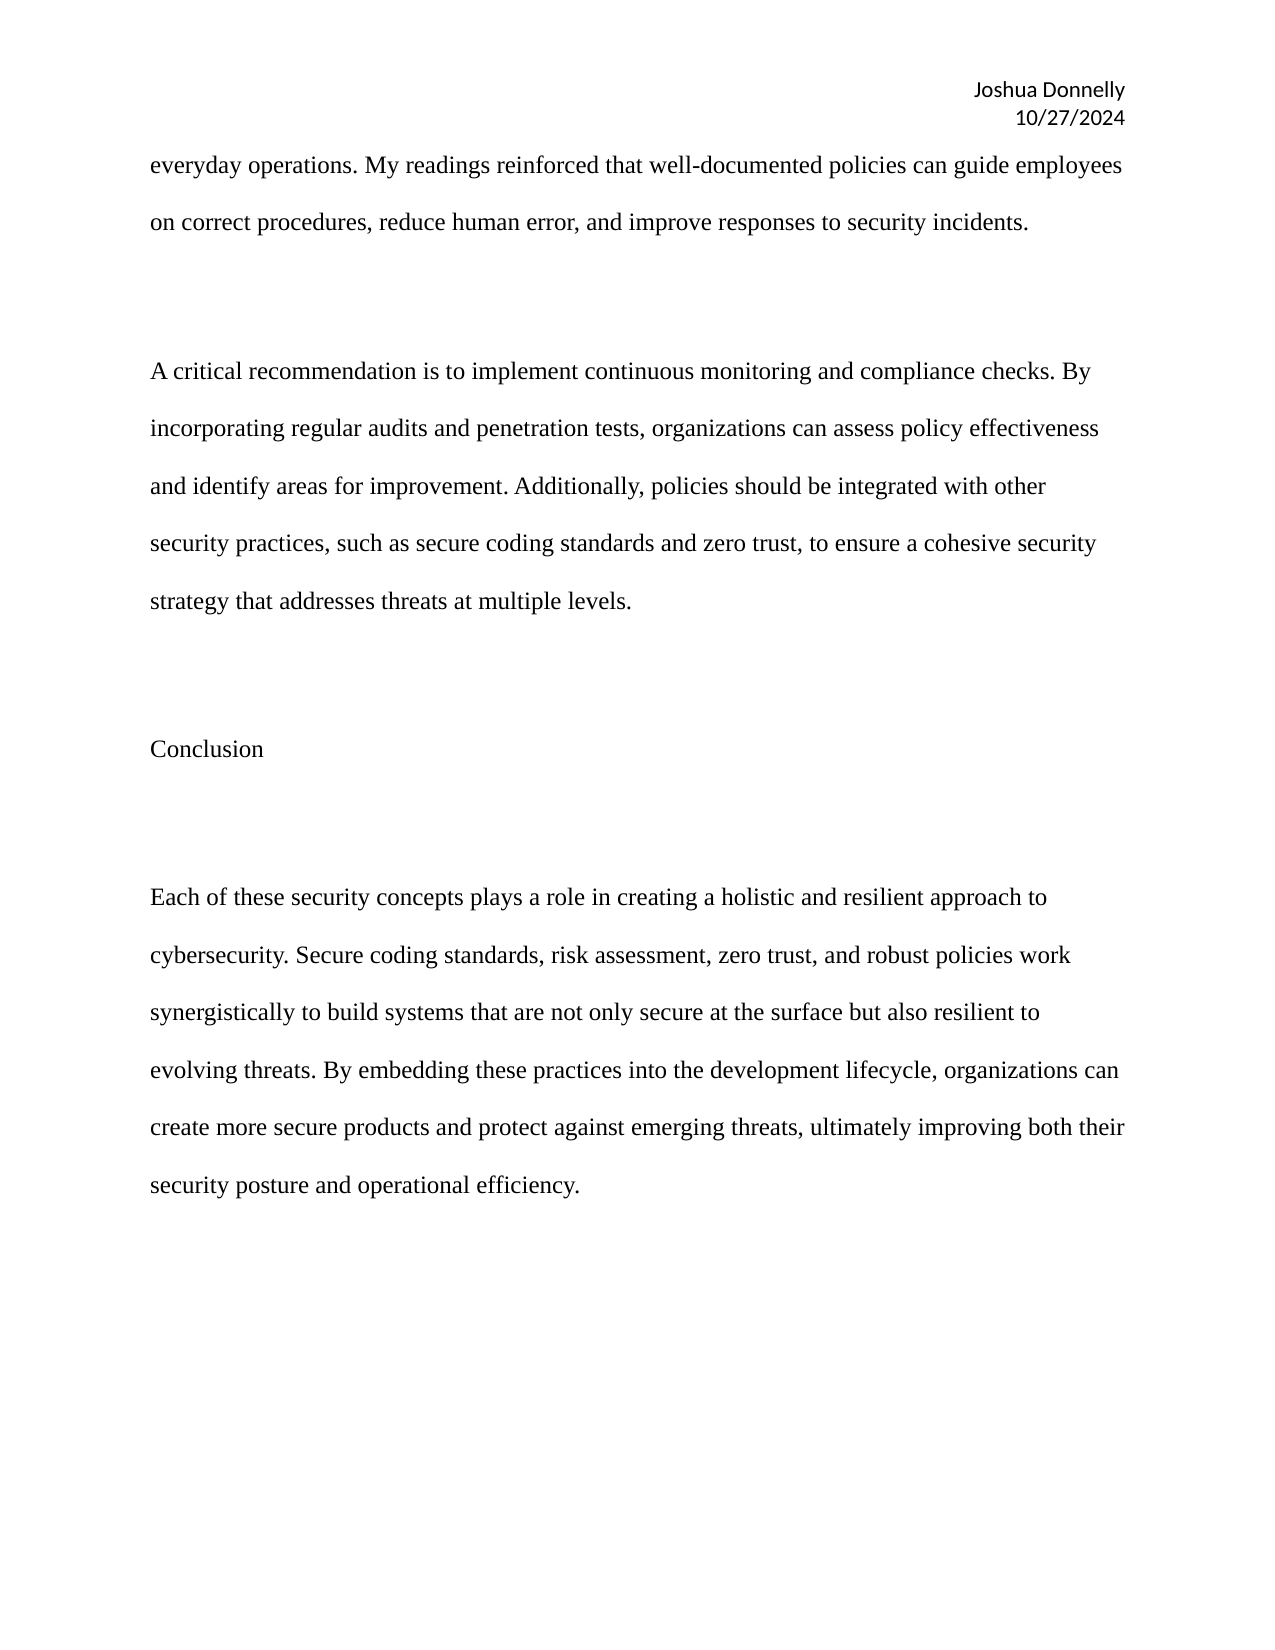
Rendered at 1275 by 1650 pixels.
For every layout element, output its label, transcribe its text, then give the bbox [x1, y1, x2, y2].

text Conclusion [150, 734, 1125, 763]
text Each of these security concepts plays a role in creating a holistic and resilient approach to cybersecurity. Secure coding standards, risk assessment, zero trust, and robust policies work synergistically to build systems that are not only secure at the surface but also resilient to evolving threats. By embedding these practices into the development lifecycle, organizations can create more secure products and protect against emerging threats, ultimately improving both their security posture and operational efficiency. [150, 882, 1125, 1199]
text A critical recommendation is to implement continuous monitoring and compliance checks. By incorporating regular audits and penetration tests, organizations can assess policy effectiveness and identify areas for improvement. Additionally, policies should be integrated with other security practices, such as secure coding standards and zero trust, to ensure a cohesive security strategy that addresses threats at multiple levels. [150, 356, 1125, 614]
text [150, 150, 1125, 236]
